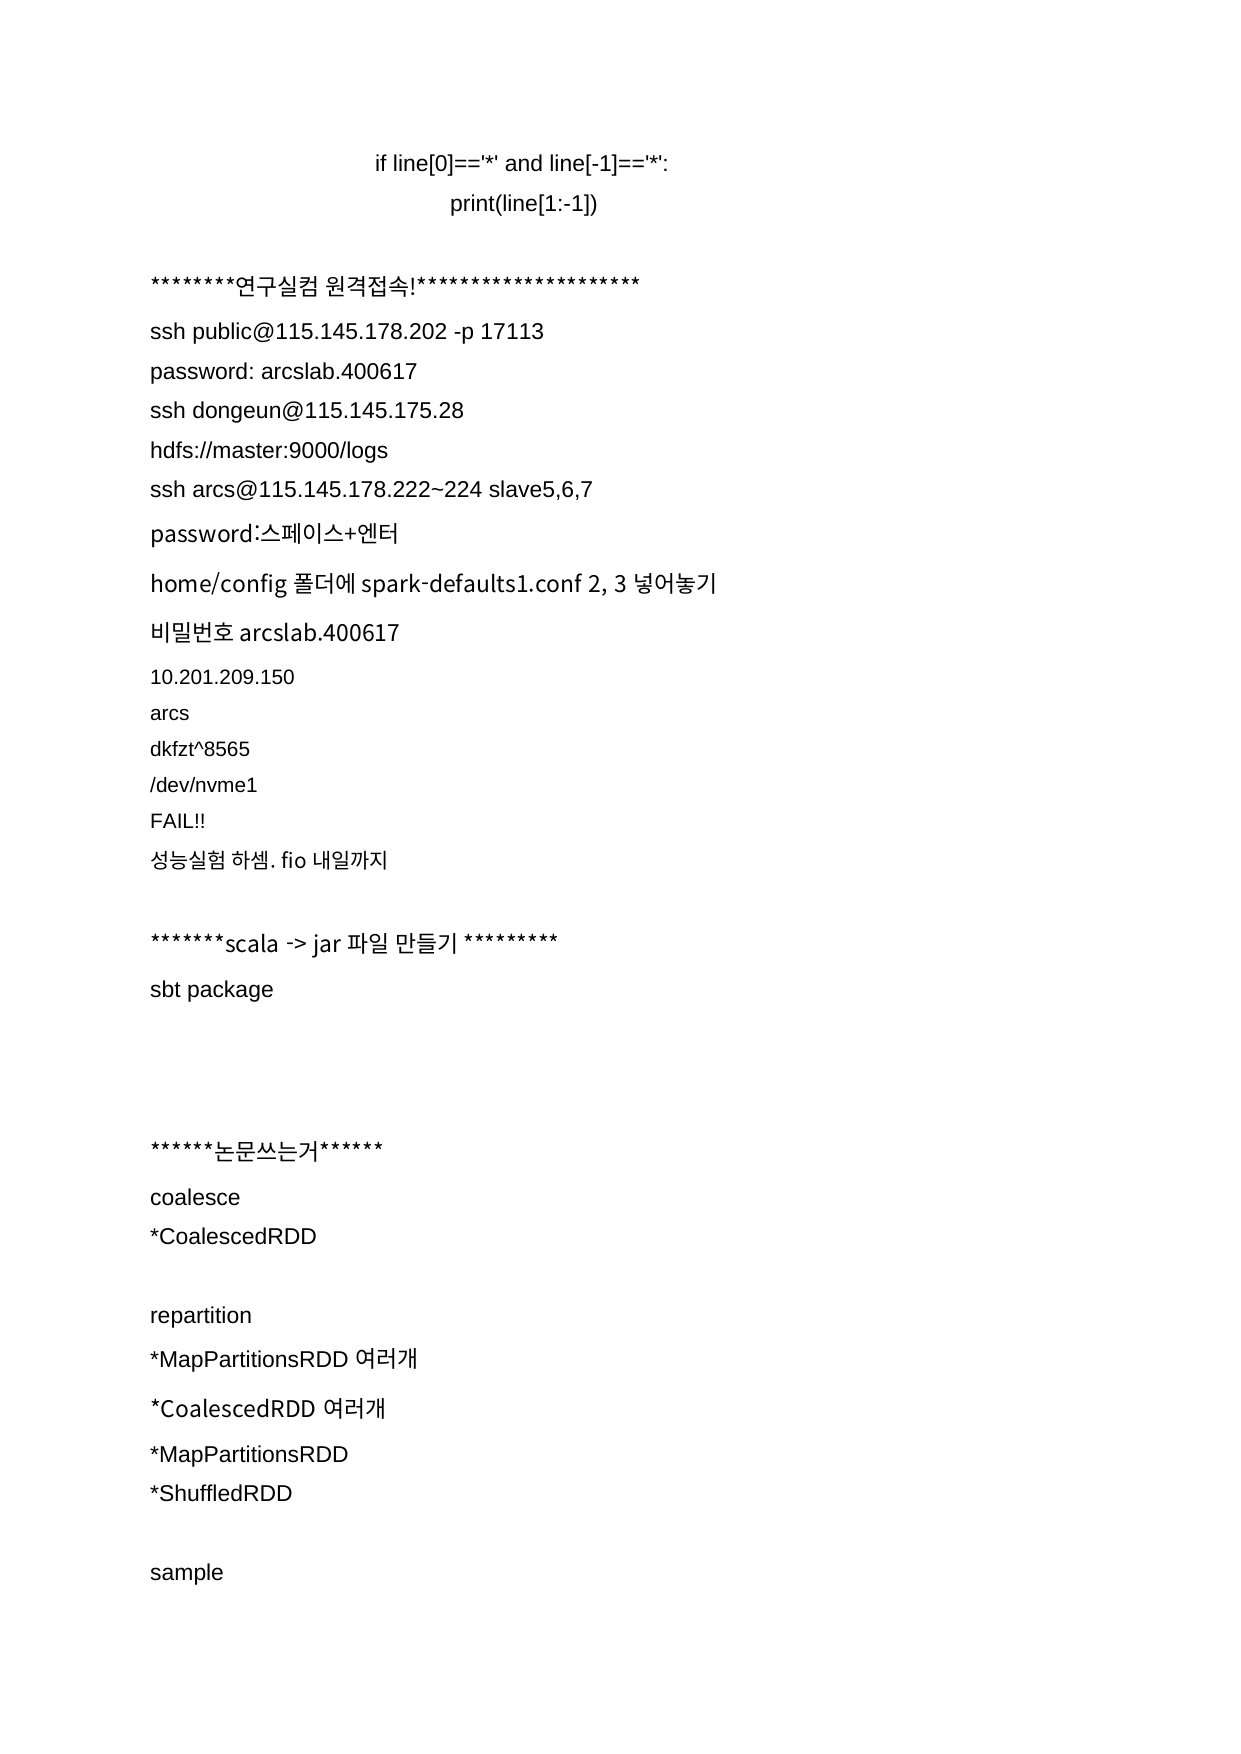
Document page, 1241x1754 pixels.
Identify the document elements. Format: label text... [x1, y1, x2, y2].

text repartition [150, 1302, 1090, 1328]
text sbt package [150, 976, 1090, 1002]
text print(line[1:-1]) [150, 189, 1090, 216]
text *MapPartitionsRDD 여러개 [150, 1341, 1090, 1374]
text ssh arcs@115.145.178.222~224 slave5,6,7 [150, 476, 1090, 502]
text ssh dongeun@115.145.175.28 [150, 397, 1090, 423]
text if line[0]=='*' and line[-1]=='*': [150, 150, 1090, 176]
text ssh public@115.145.178.202 -p 17113 [150, 318, 1090, 344]
text FAIL!! [150, 809, 1090, 833]
text password:스페이스+엔터 [150, 516, 1090, 549]
text sample [150, 1559, 1090, 1586]
text 비밀번호 arcslab.400617 [150, 615, 1090, 648]
text arcs [150, 701, 1090, 725]
text *******scala -> jar 파일 만들기 ********* [150, 926, 1090, 959]
text password: arcslab.400617 [150, 358, 1090, 384]
text home/config 폴더에 spark-defaults1.conf 2, 3 넣어놓기 [150, 565, 1090, 599]
text coalesce [150, 1183, 1090, 1210]
text dkfzt^8565 /dev/nvme1 [150, 737, 1090, 797]
text *ShuffledRDD [150, 1480, 1090, 1507]
text *CoalescedRDD [150, 1223, 1090, 1249]
text *MapPartitionsRDD [150, 1441, 1090, 1467]
text hdfs://master:9000/logs [150, 437, 1090, 463]
text ******논문쓰는거****** [150, 1134, 1090, 1167]
text 10.201.209.150 [150, 665, 1090, 689]
text 성능실험 하셈. fio 내일까지 [150, 845, 1090, 875]
text ********연구실컴 원격접속!********************* [150, 268, 1090, 302]
text *CoalescedRDD 여러개 [150, 1391, 1090, 1424]
